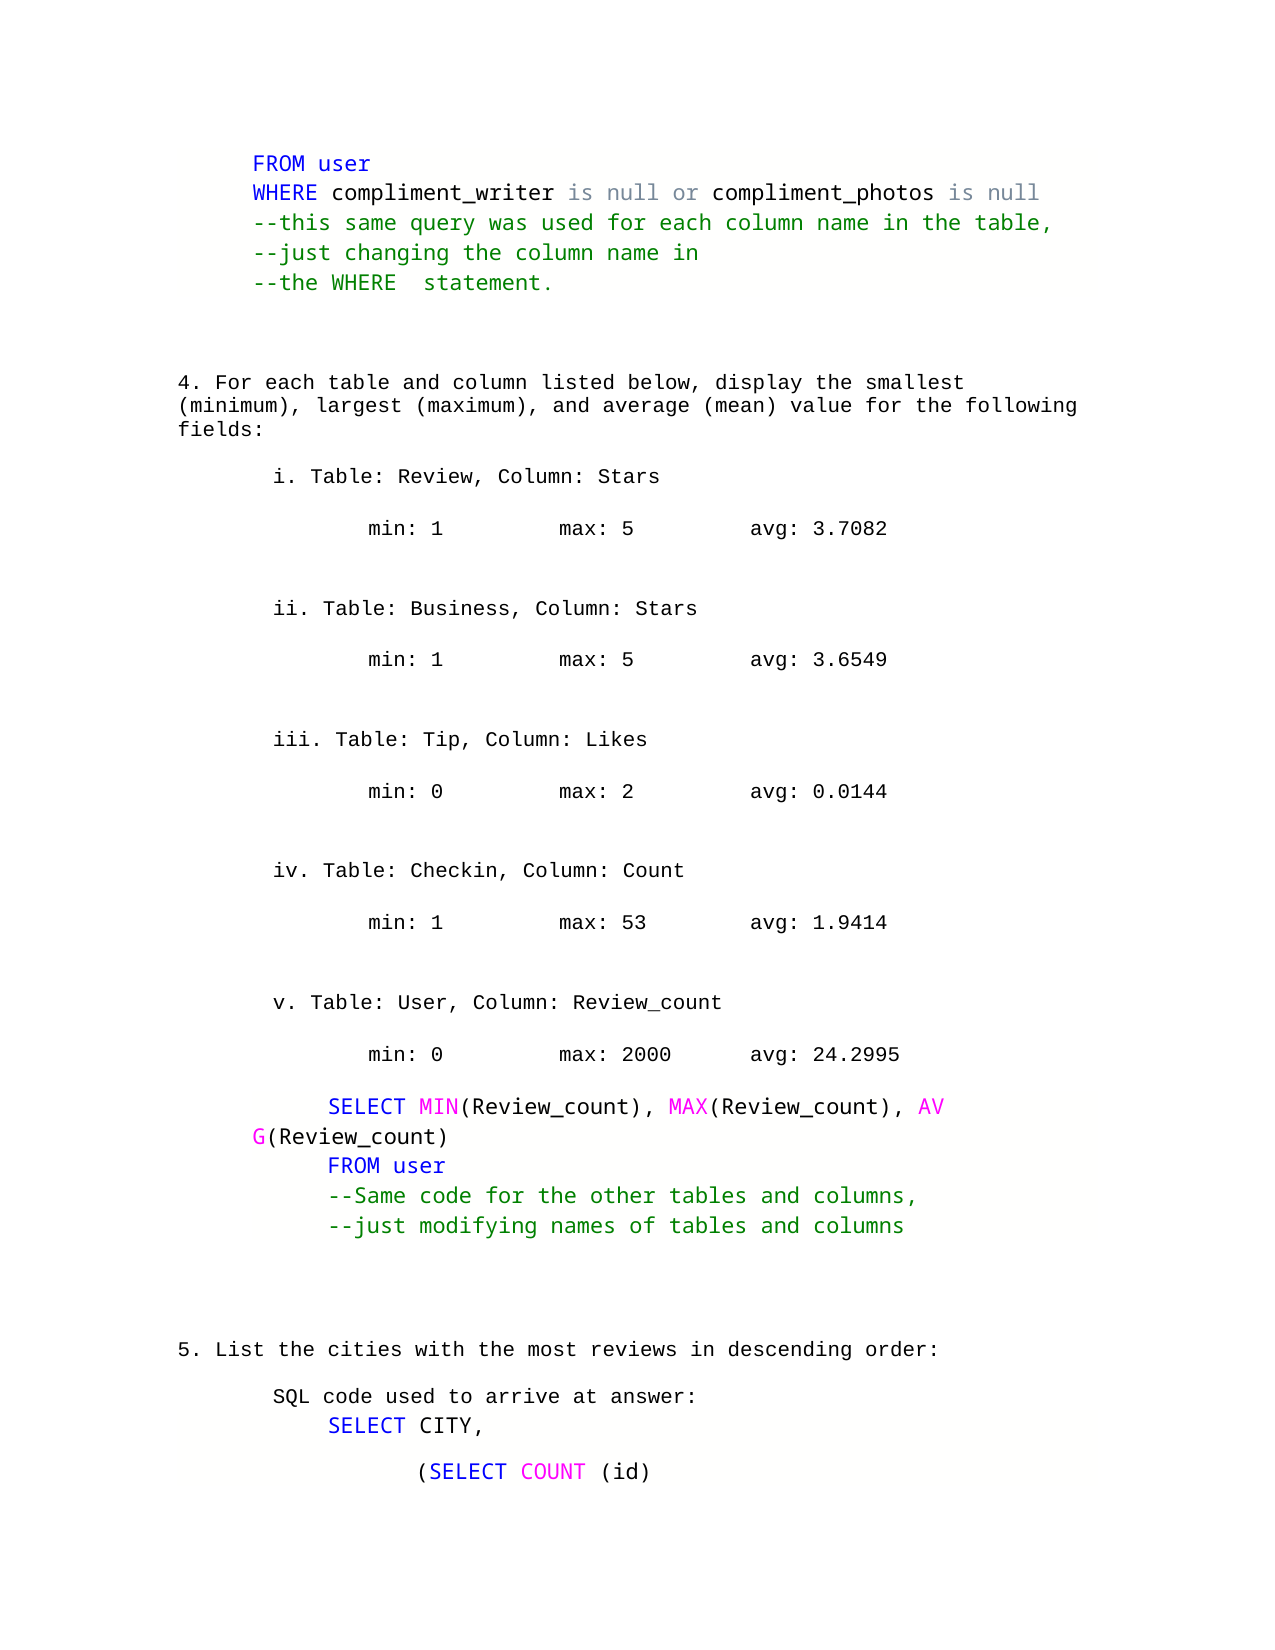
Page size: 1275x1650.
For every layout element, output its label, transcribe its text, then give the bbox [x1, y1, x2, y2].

text 5. List the cities with the most reviews in descending order: [177, 1339, 1098, 1362]
text --just modifying names of tables and columns [252, 1210, 1098, 1240]
text SQL code used to arrive at answer: [177, 1386, 1098, 1410]
text i. Table: Review, Column: Stars [177, 466, 1098, 490]
text v. Table: User, Column: Review_count [177, 992, 1098, 1016]
text --the WHERE statement. [177, 267, 1098, 297]
text (SELECT COUNT (id) [177, 1456, 1098, 1486]
text WHERE compliment_writer is null or compliment_photos is null [177, 177, 1098, 207]
text --just changing the column name in [177, 237, 1098, 267]
text min: 0 max: 2000 avg: 24.2995 [177, 1043, 1098, 1067]
text --this same query was used for each column name in the table, [177, 207, 1098, 237]
text FROM user [252, 1150, 1098, 1180]
text min: 1 max: 5 avg: 3.6549 [177, 649, 1098, 673]
text min: 0 max: 2 avg: 0.0144 [177, 781, 1098, 804]
text min: 1 max: 53 avg: 1.9414 [177, 912, 1098, 936]
text ii. Table: Business, Column: Stars [177, 598, 1098, 621]
text iv. Table: Checkin, Column: Count [177, 861, 1098, 884]
text SELECT CITY, [177, 1410, 1098, 1439]
text iii. Table: Tip, Column: Likes [177, 729, 1098, 753]
text min: 1 max: 5 avg: 3.7082 [177, 518, 1098, 542]
text FROM user [177, 148, 1098, 177]
text 4. For each table and column listed below, display the smallest (minimum), largest (maximum), and average (mean) value for the following fields: [177, 372, 1098, 443]
text --Same code for the other tables and columns, [252, 1180, 1098, 1210]
text SELECT MIN(Review_count), MAX(Review_count), AVG(Review_count) [252, 1091, 1098, 1150]
